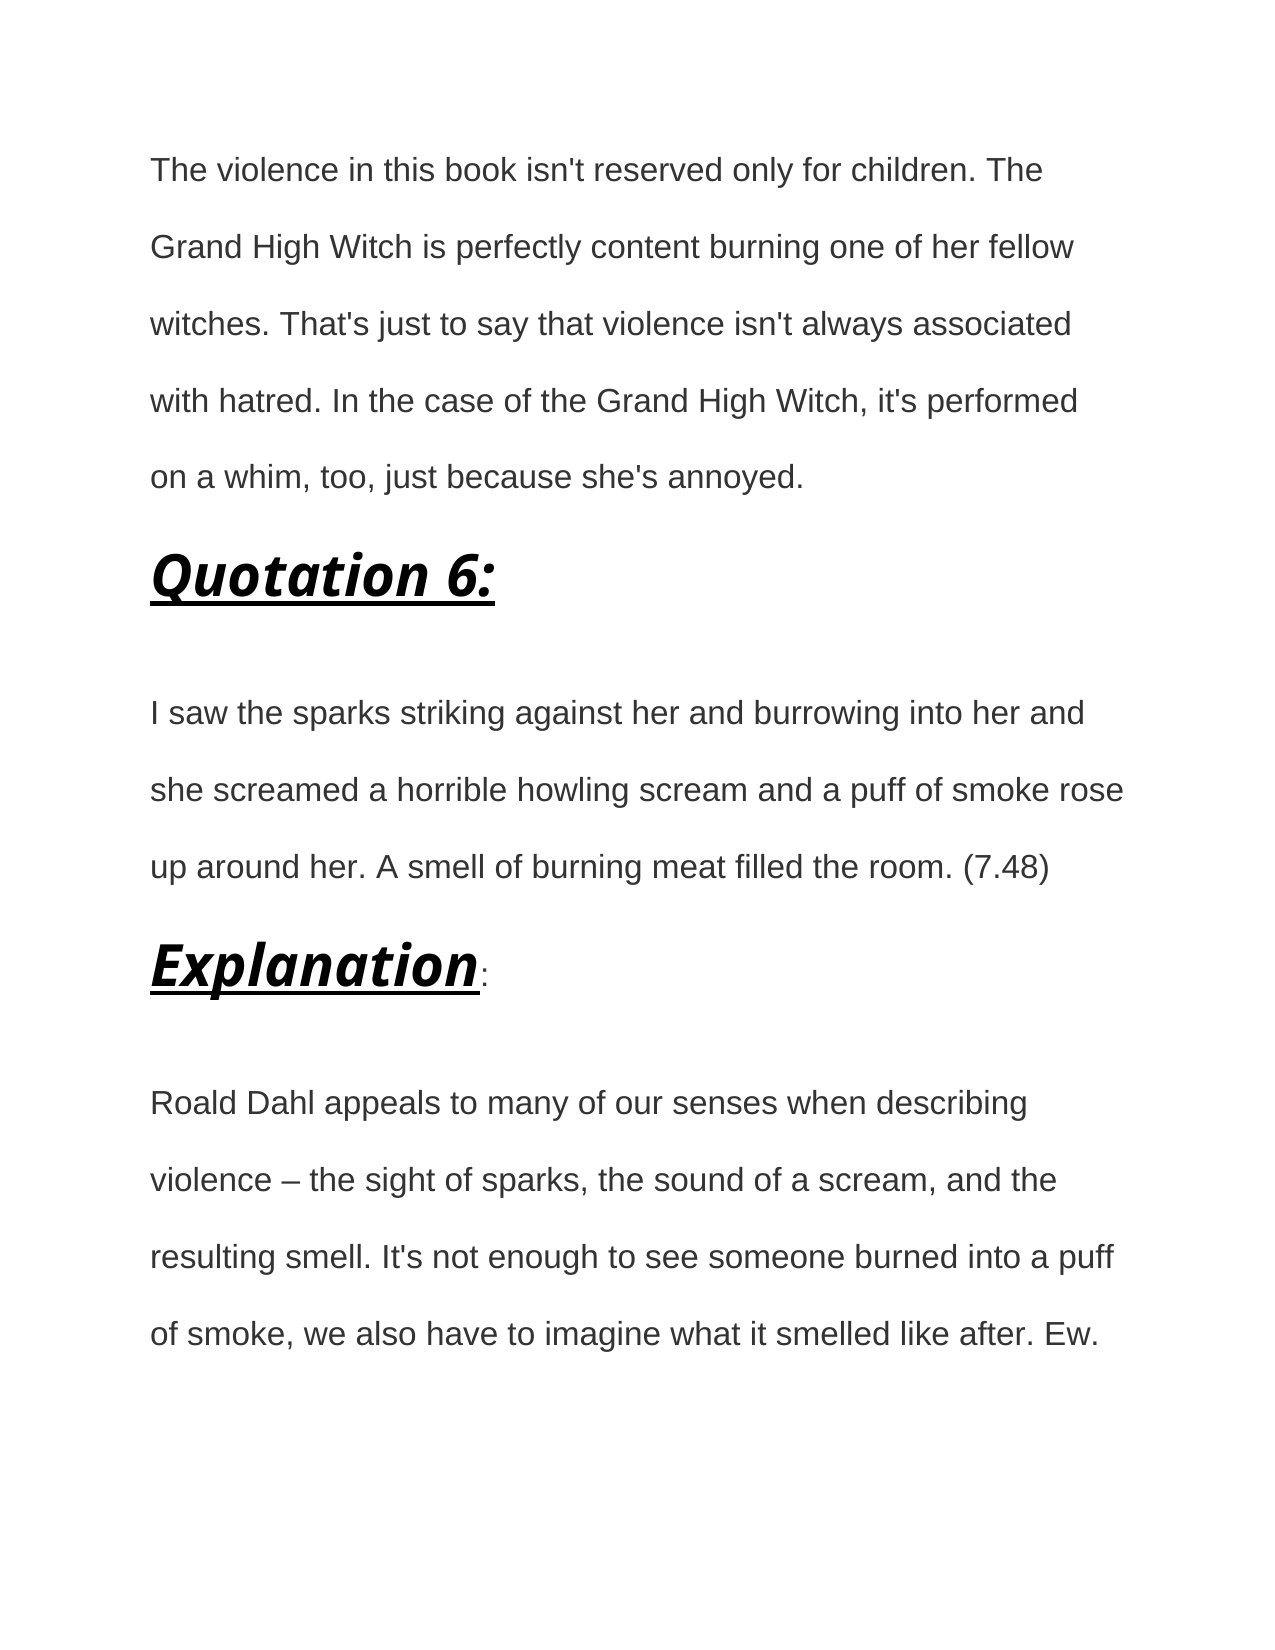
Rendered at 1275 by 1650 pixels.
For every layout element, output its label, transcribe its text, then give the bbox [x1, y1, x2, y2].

text Quotation 6: [150, 534, 1125, 614]
text I saw the sparks striking against her and burrowing into her and she screamed a horrible howling scream and a puff of smoke rose up around her. A smell of burning meat filled the room. (7.48) [150, 693, 1125, 886]
text The violence in this book isn't reserved only for children. The Grand High Witch is perfectly content burning one of her fellow witches. That's just to say that violence isn't always associated with hatred. In the case of the Grand High Witch, it's performed on a whim, too, just because she's annoyed. [150, 150, 1125, 496]
text Explanation: [150, 924, 1125, 1003]
